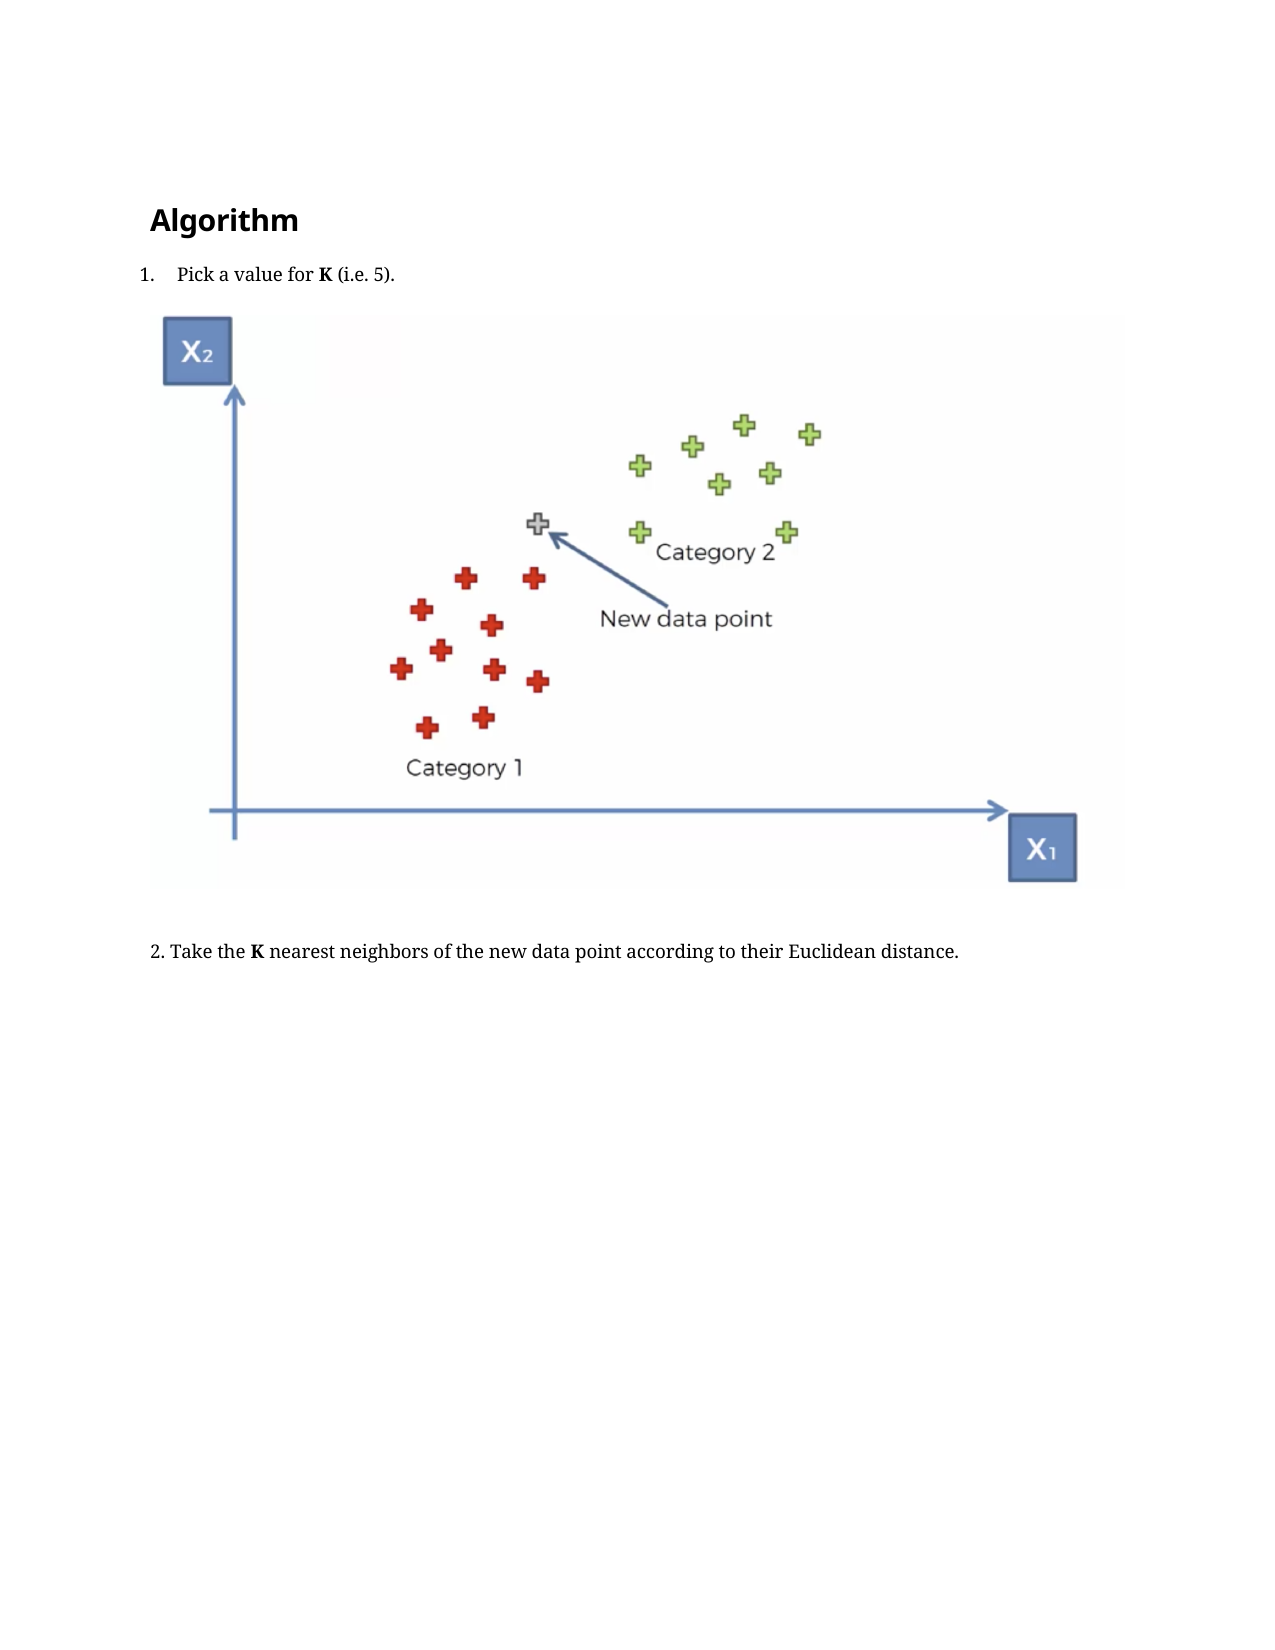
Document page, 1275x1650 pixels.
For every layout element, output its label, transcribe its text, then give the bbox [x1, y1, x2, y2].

text 2. Take the K nearest neighbors of the new data point according to their Euclidean distance. [150, 939, 1125, 964]
text Algorithm [150, 199, 1125, 240]
list Pick a value for K (i.e. 5). [139, 261, 1125, 287]
picture [150, 315, 1125, 889]
